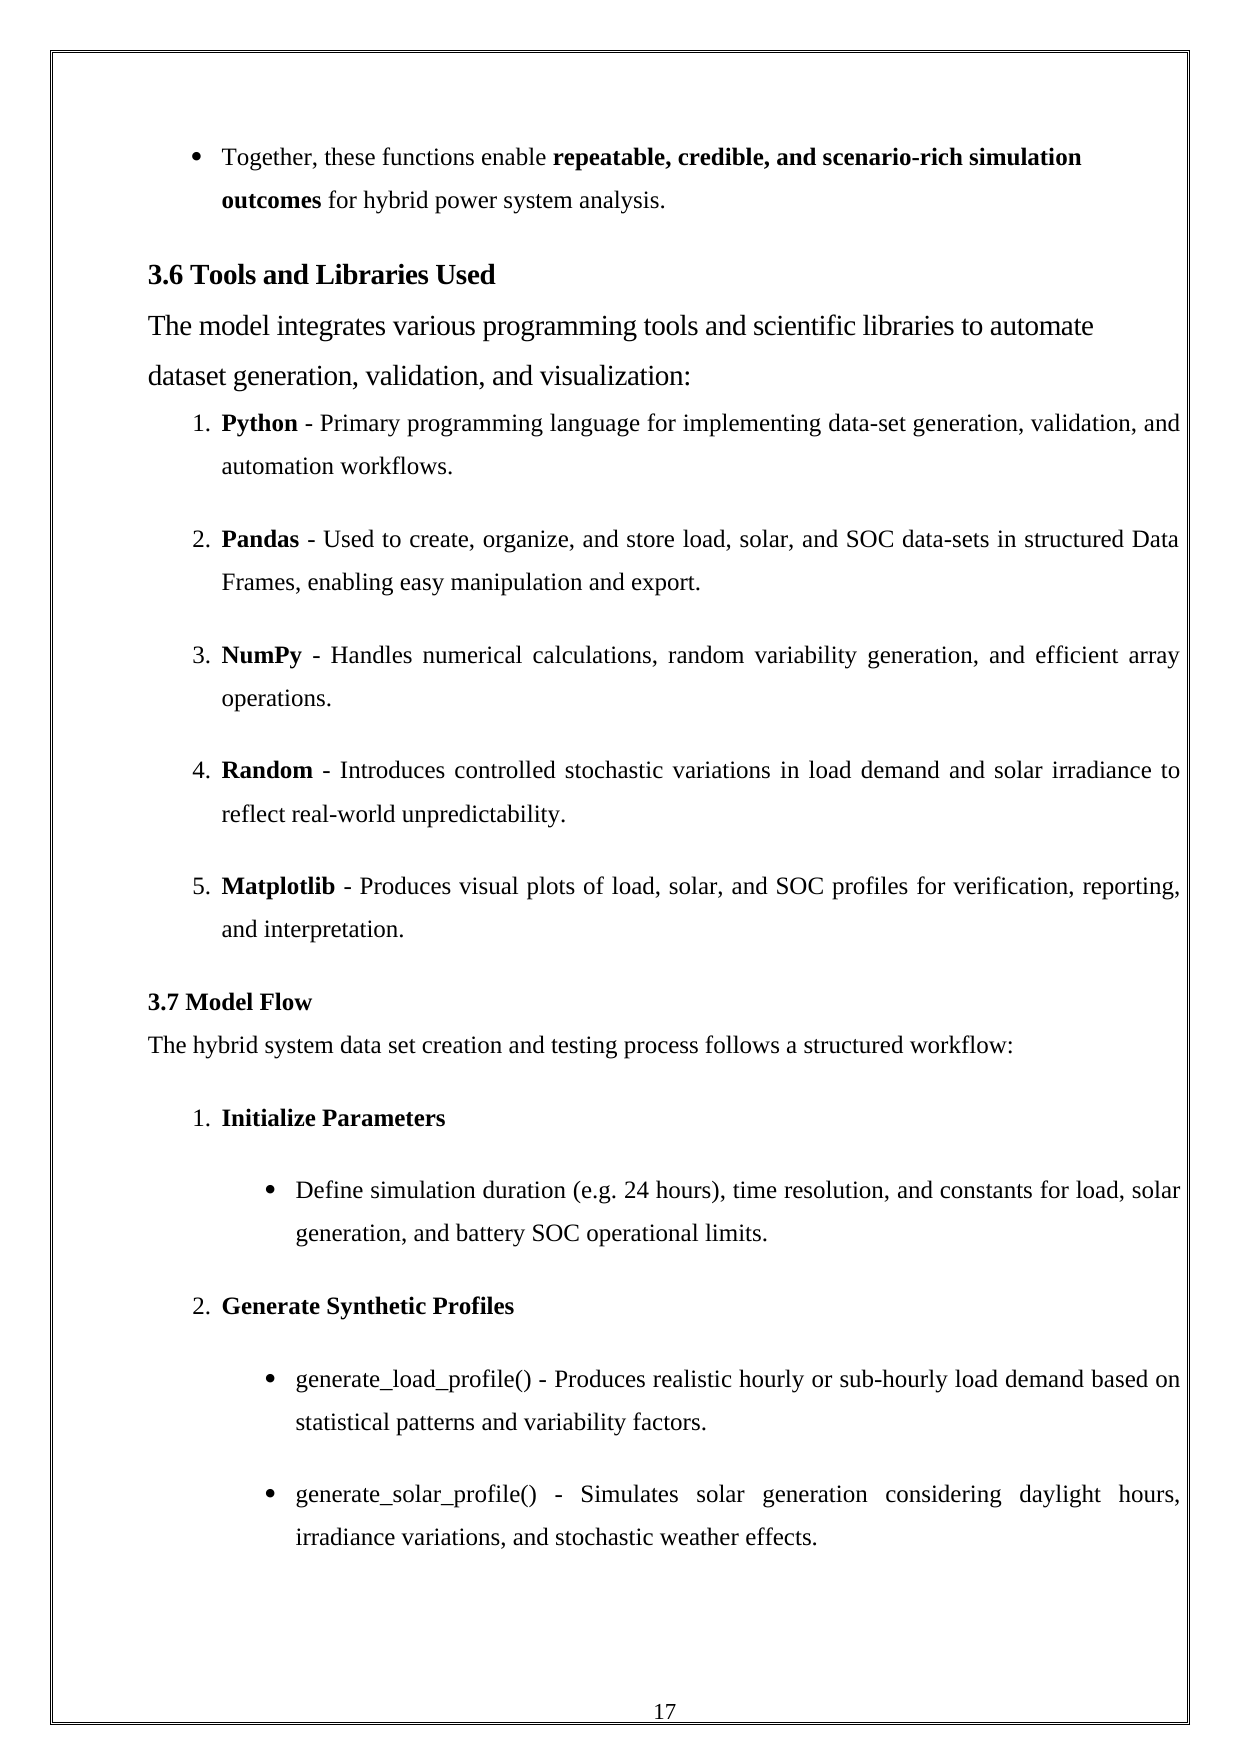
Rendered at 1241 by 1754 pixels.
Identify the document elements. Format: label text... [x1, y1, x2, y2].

list Initialize Parameters [192, 1103, 1181, 1131]
list NumPy - Handles numerical calculations, random variability generation, and efficient array operations. [192, 640, 1181, 712]
text 3.7 Model Flow The hybrid system data set creation and testing process follows a structured workflow: [148, 987, 1181, 1059]
list Generate Synthetic Profiles [192, 1291, 1181, 1320]
list Matplotlib - Produces visual plots of load, solar, and SOC profiles for verification, reporting, and interpretation. [192, 871, 1181, 943]
text 3.6 Tools and Libraries Used The model integrates various programming tools and scientific libraries to automate dataset generation, validation, and visualization: [148, 257, 1136, 392]
list generate_solar_profile() - Simulates solar generation considering daylight hours, irradiance variations, and stochastic weather effects. [266, 1479, 1181, 1551]
list Together, these functions enable repeatable, credible, and scenario-rich simulation outcomes for hybrid power system analysis. [192, 142, 1181, 213]
list Pandas - Used to create, organize, and store load, solar, and SOC data-sets in structured Data Frames, enabling easy manipulation and export. [192, 524, 1181, 596]
list Python - Primary programming language for implementing data-set generation, validation, and automation workflows. [192, 408, 1181, 480]
list generate_load_profile() - Produces realistic hourly or sub-hourly load demand based on statistical patterns and variability factors. [266, 1364, 1181, 1436]
list Random - Introduces controlled stochastic variations in load demand and solar irradiance to reflect real-world unpredictability. [192, 756, 1181, 827]
list Define simulation duration (e.g. 24 hours), time resolution, and constants for load, solar generation, and battery SOC operational limits. [266, 1175, 1181, 1247]
